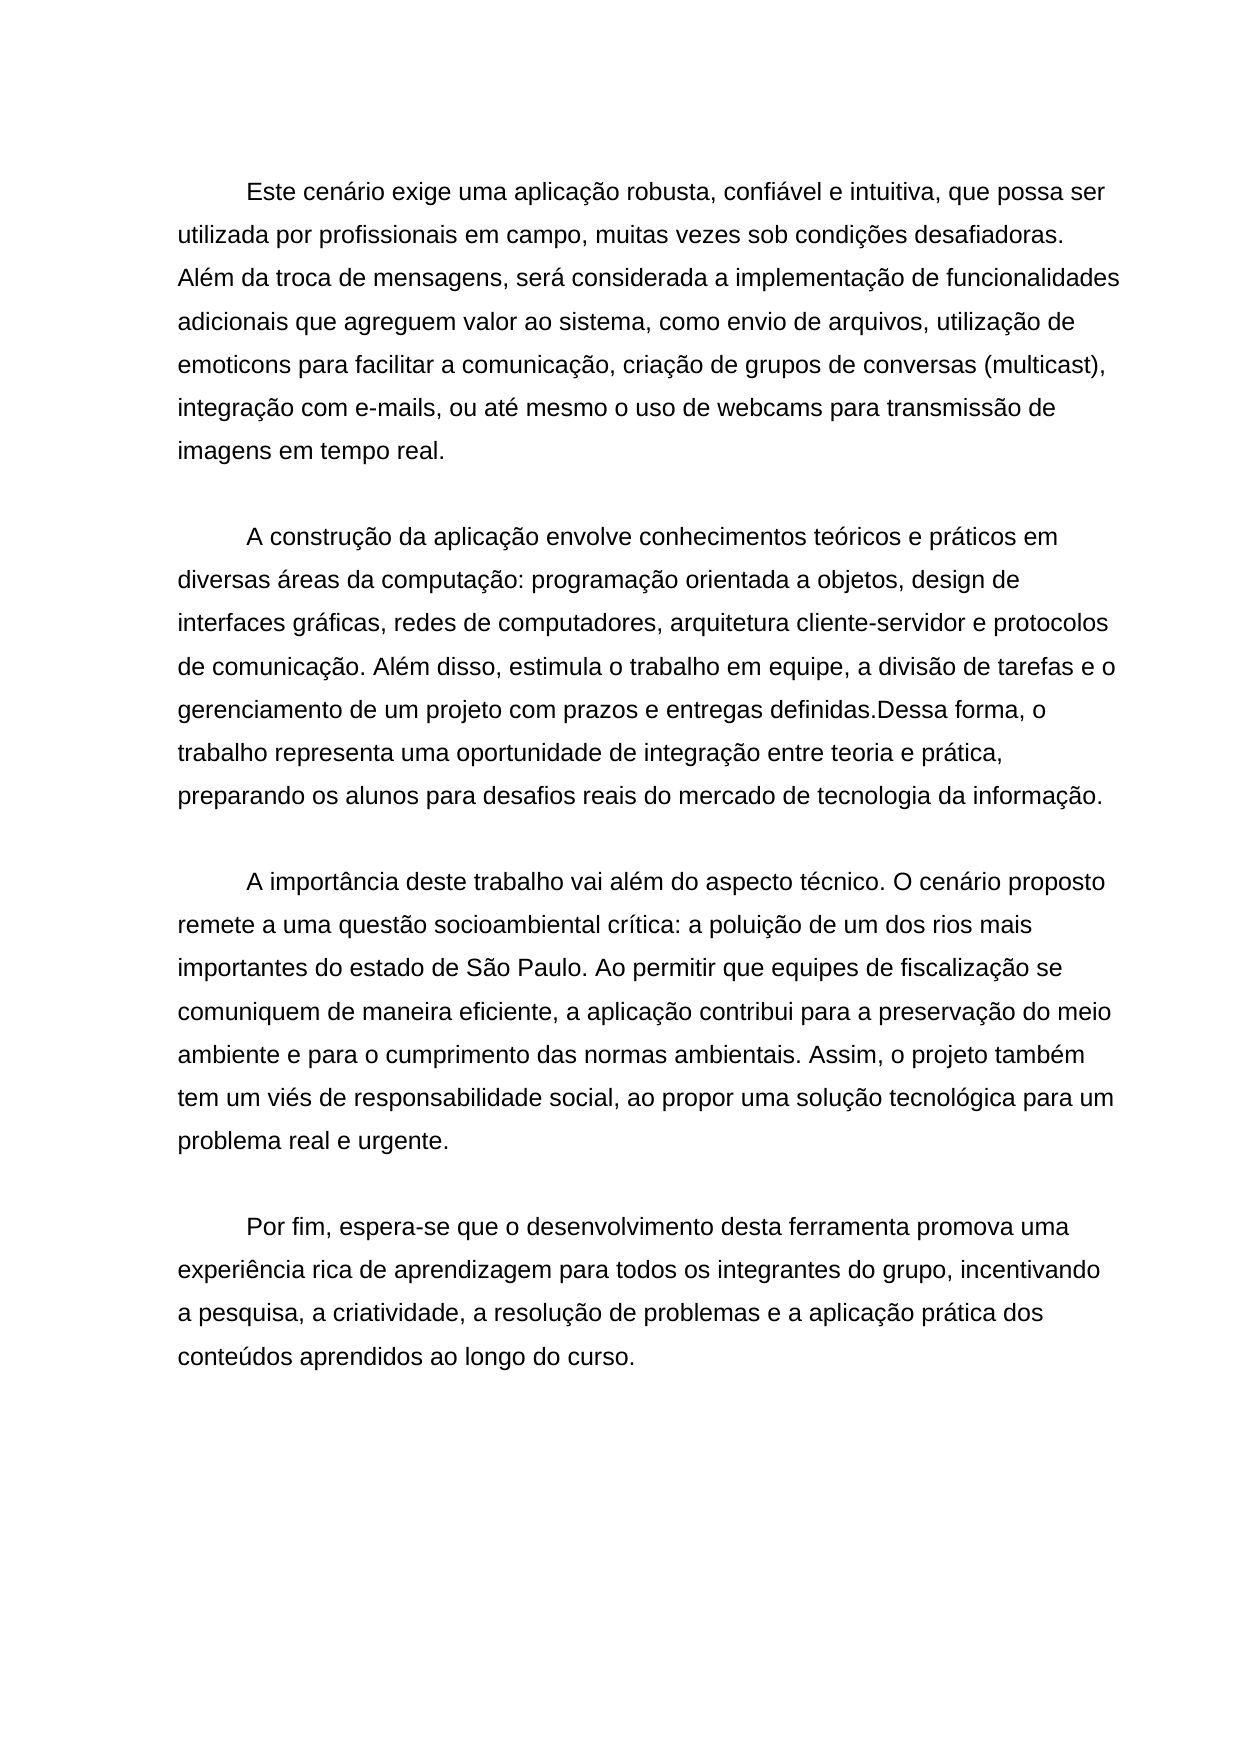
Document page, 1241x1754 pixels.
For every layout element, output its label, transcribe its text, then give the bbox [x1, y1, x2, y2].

text A importância deste trabalho vai além do aspecto técnico. O cenário proposto remete a uma questão socioambiental crítica: a poluição de um dos rios mais importantes do estado de São Paulo. Ao permitir que equipes de fiscalização se comuniquem de maneira eficiente, a aplicação contribui para a preservação do meio ambiente e para o cumprimento das normas ambientais. Assim, o projeto também tem um viés de responsabilidade social, ao propor uma solução tecnológica para um problema real e urgente. [177, 867, 1122, 1155]
text Este cenário exige uma aplicação robusta, confiável e intuitiva, que possa ser utilizada por profissionais em campo, muitas vezes sob condições desafiadoras. Além da troca de mensagens, será considerada a implementação de funcionalidades adicionais que agreguem valor ao sistema, como envio de arquivos, utilização de emoticons para facilitar a comunicação, criação de grupos de conversas (multicast), integração com e-mails, ou até mesmo o uso de webcams para transmissão de imagens em tempo real. [177, 177, 1122, 465]
text Por fim, espera-se que o desenvolvimento desta ferramenta promova uma experiência rica de aprendizagem para todos os integrantes do grupo, incentivando a pesquisa, a criatividade, a resolução de problemas e a aplicação prática dos conteúdos aprendidos ao longo do curso. [177, 1212, 1122, 1370]
text A construção da aplicação envolve conhecimentos teóricos e práticos em diversas áreas da computação: programação orientada a objetos, design de interfaces gráficas, redes de computadores, arquitetura cliente-servidor e protocolos de comunicação. Além disso, estimula o trabalho em equipe, a divisão de tarefas e o gerenciamento de um projeto com prazos e entregas definidas.Dessa forma, o trabalho representa uma oportunidade de integração entre teoria e prática, preparando os alunos para desafios reais do mercado de tecnologia da informação. [177, 522, 1122, 810]
